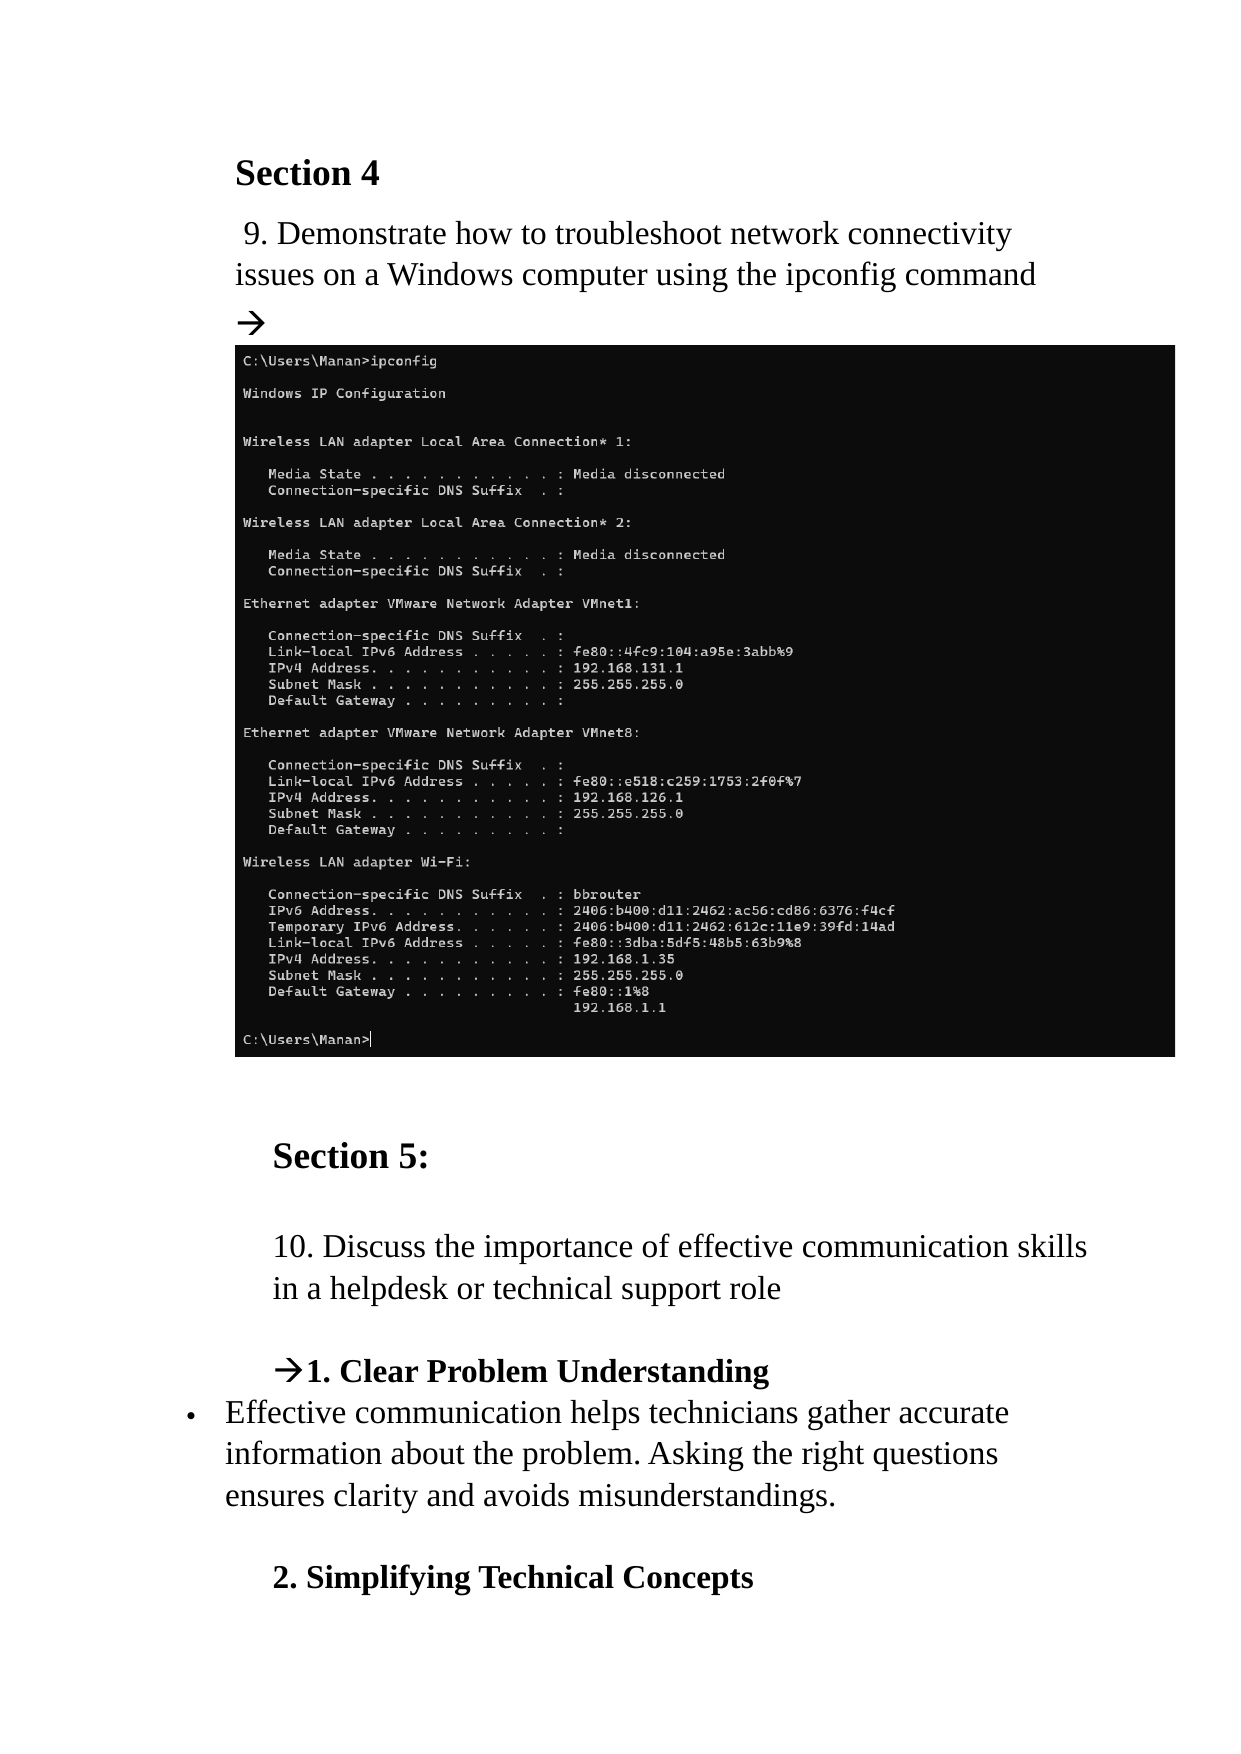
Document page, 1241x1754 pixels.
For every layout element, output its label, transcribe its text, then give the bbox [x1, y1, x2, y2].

list Section 5: [272, 1134, 1090, 1177]
picture [235, 345, 1176, 1057]
list Effective communication helps technicians gather accurate information about the problem. Asking the right questions ensures clarity and avoids misunderstandings. [187, 1392, 1090, 1513]
list 10. Discuss the importance of effective communication skills in a helpdesk or technical support role [272, 1227, 1090, 1306]
text 9. Demonstrate how to troubleshoot network connectivity issues on a Windows computer using the ipconfig command [235, 213, 1090, 293]
text Section 4 [235, 150, 1090, 193]
list 1. Clear Problem Understanding [272, 1351, 1090, 1389]
list 2. Simplifying Technical Concepts [272, 1558, 1090, 1596]
